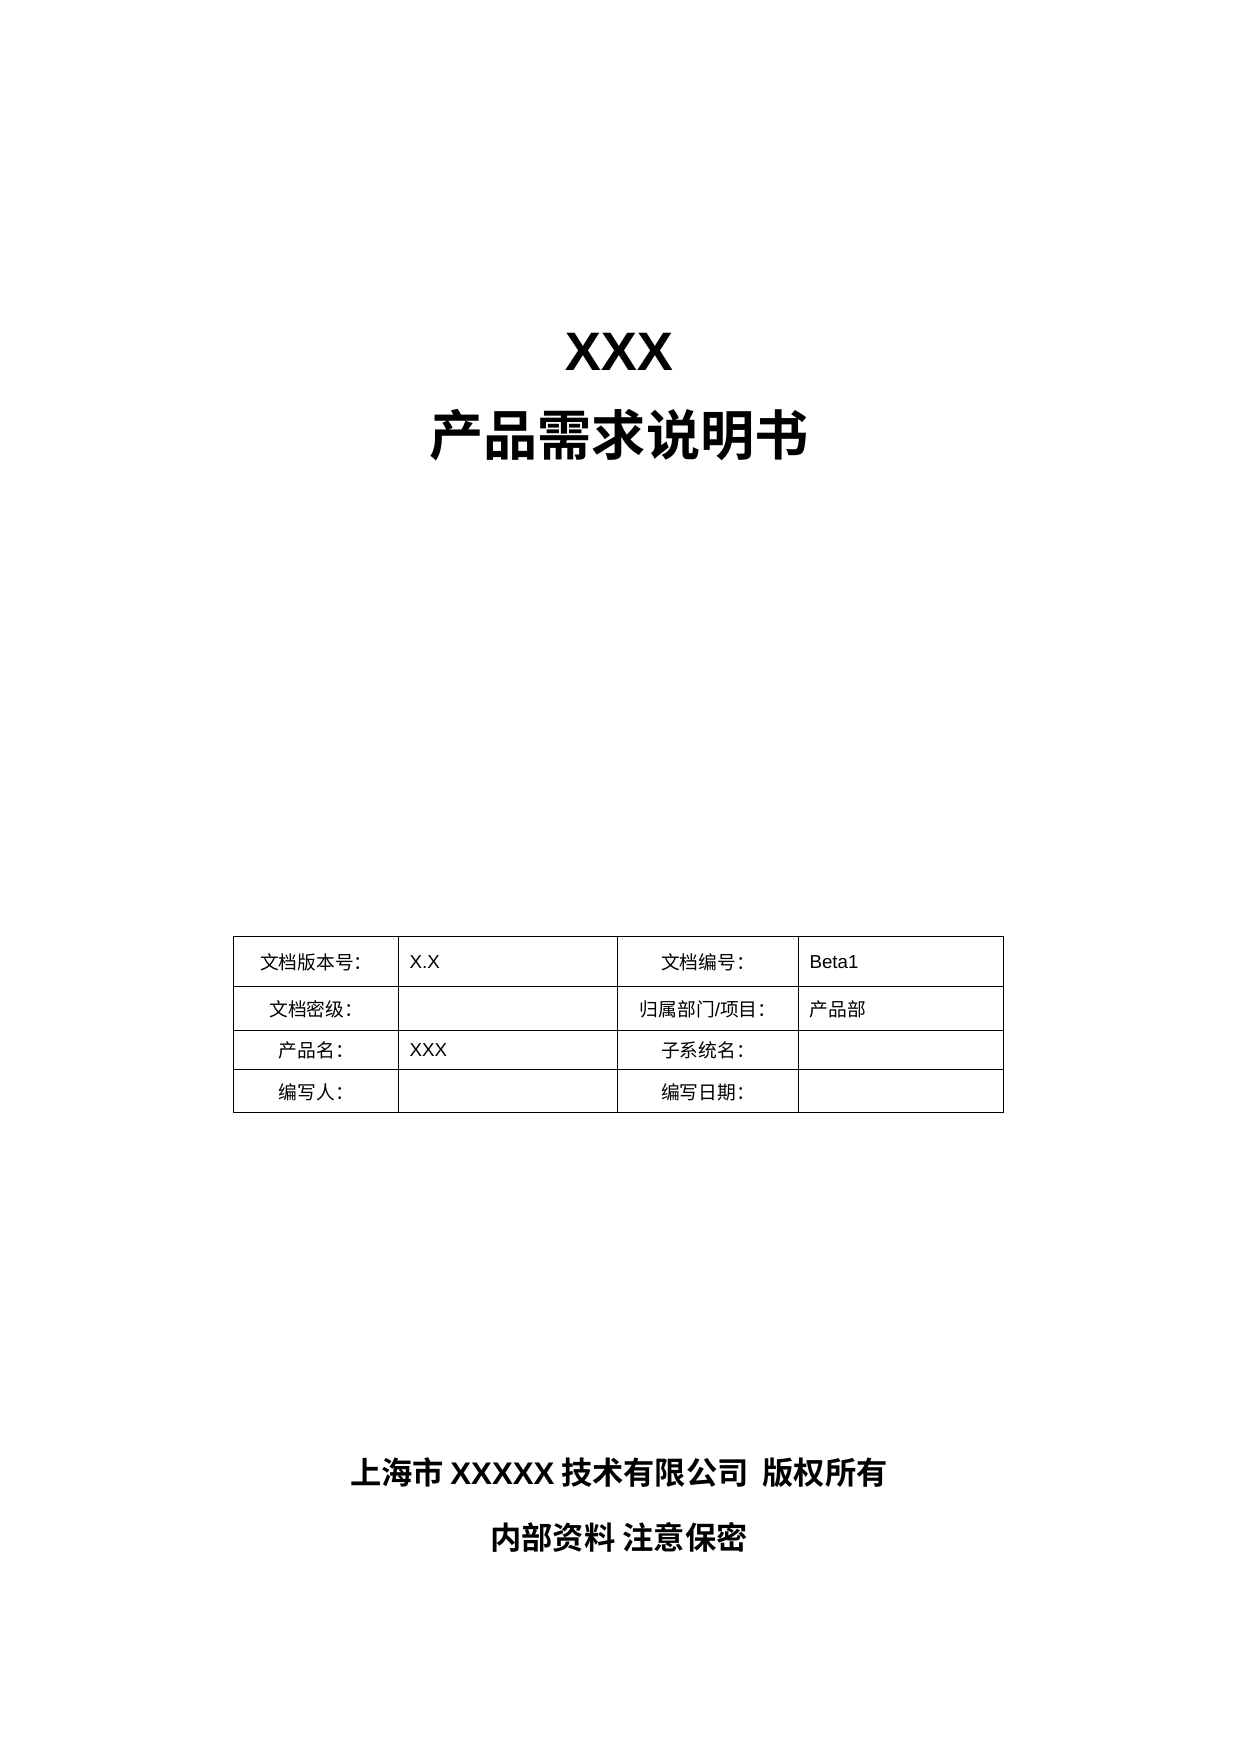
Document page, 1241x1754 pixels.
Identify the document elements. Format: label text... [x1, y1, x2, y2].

table_cell [399, 1070, 617, 1112]
table_cell [799, 1031, 1003, 1069]
table_header 文档编号： [618, 937, 798, 986]
table_cell 文档密级： [234, 987, 398, 1029]
table_header 文档版本号： [234, 937, 398, 986]
text 内部资料 注意保密 [131, 1503, 1106, 1568]
table_cell [799, 1070, 1003, 1112]
table_header Beta1 [799, 937, 1003, 986]
text XXX [131, 318, 1106, 383]
table_cell 编写日期： [618, 1070, 798, 1112]
table_cell XXX [399, 1031, 617, 1069]
table_cell [399, 987, 617, 1029]
table_header X.X [399, 937, 617, 986]
text 产品需求说明书 [131, 383, 1106, 481]
table_cell 子系统名： [618, 1031, 798, 1069]
table_cell 产品部 [799, 987, 1003, 1029]
table_cell 编写人： [234, 1070, 398, 1112]
table_cell 产品名： [234, 1031, 398, 1069]
text 上海市XXXXX技术有限公司 版权所有 [131, 1438, 1106, 1503]
table_cell 归属部门/项目： [618, 987, 798, 1029]
